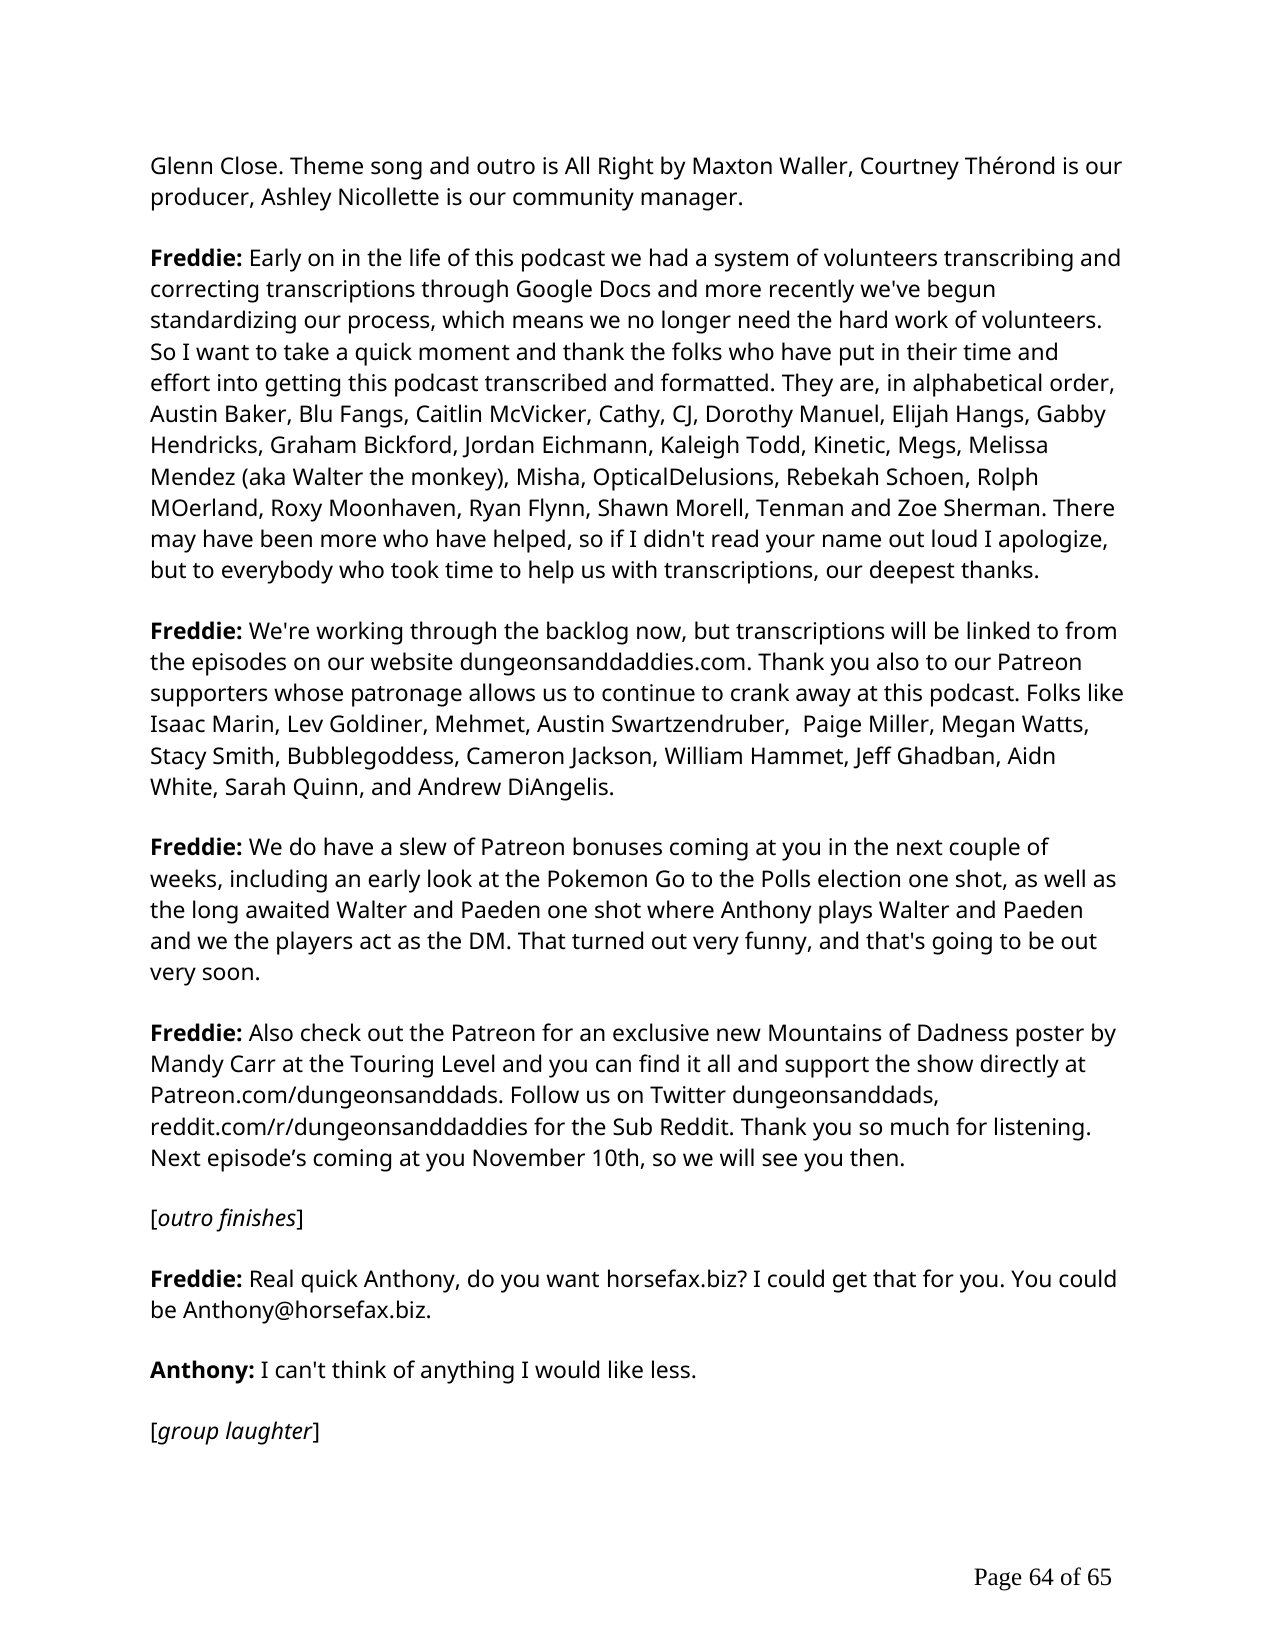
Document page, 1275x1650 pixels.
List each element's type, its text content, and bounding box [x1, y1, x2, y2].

text Anthony: I can't think of anything I would like less. [150, 1354, 1125, 1385]
text Freddie: Real quick Anthony, do you want horsefax.biz? I could get that for you. You could be Anthony@horsefax.biz. [150, 1262, 1125, 1325]
text Freddie: We do have a slew of Patreon bonuses coming at you in the next couple of weeks, including an early look at the Pokemon Go to the Polls election one shot, as well as the long awaited Walter and Paeden one shot where Anthony plays Walter and Paeden and we the players act as the DM. That turned out very funny, and that's going to be out very soon. [150, 831, 1125, 987]
text Freddie: Also check out the Patreon for an exclusive new Mountains of Dadness poster by Mandy Carr at the Touring Level and you can find it all and support the show directly at Patreon.com/dungeonsanddads. Follow us on Twitter dungeonsanddads, reddit.com/r/dungeonsanddaddies for the Sub Reddit. Thank you so much for listening. Next episode’s coming at you November 10th, so we will see you then. [150, 1017, 1125, 1173]
text Freddie: We're working through the backlog now, but transcriptions will be linked to from the episodes on our website dungeonsanddaddies.com. Thank you also to our Patreon supporters whose patronage allows us to continue to crank away at this podcast. Folks like Isaac Marin, Lev Goldiner, Mehmet, Austin Swartzendruber, Paige Miller, Megan Watts, Stacy Smith, Bubblegoddess, Cameron Jackson, William Hammet, Jeff Ghadban, Aidn White, Sarah Quinn, and Andrew DiAngelis. [150, 614, 1125, 802]
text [150, 150, 1125, 212]
text Freddie: Early on in the life of this podcast we had a system of volunteers transcribing and correcting transcriptions through Google Docs and more recently we've begun standardizing our process, which means we no longer need the hard work of volunteers. So I want to take a quick moment and thank the folks who have put in their time and effort into getting this podcast transcribed and formatted. They are, in alphabetical order, Austin Baker, Blu Fangs, Caitlin McVicker, Cathy, CJ, Dorothy Manuel, Elijah Hangs, Gabby Hendricks, Graham Bickford, Jordan Eichmann, Kaleigh Todd, Kinetic, Megs, Melissa Mendez (aka Walter the monkey), Misha, OpticalDelusions, Rebekah Schoen, Rolph MOerland, Roxy Moonhaven, Ryan Flynn, Shawn Morell, Tenman and Zoe Sherman. There may have been more who have helped, so if I didn't read your name out loud I apologize, but to everybody who took time to help us with transcriptions, our deepest thanks. [150, 242, 1125, 585]
text [group laughter] [150, 1414, 1125, 1446]
text [outro finishes] [150, 1202, 1125, 1233]
